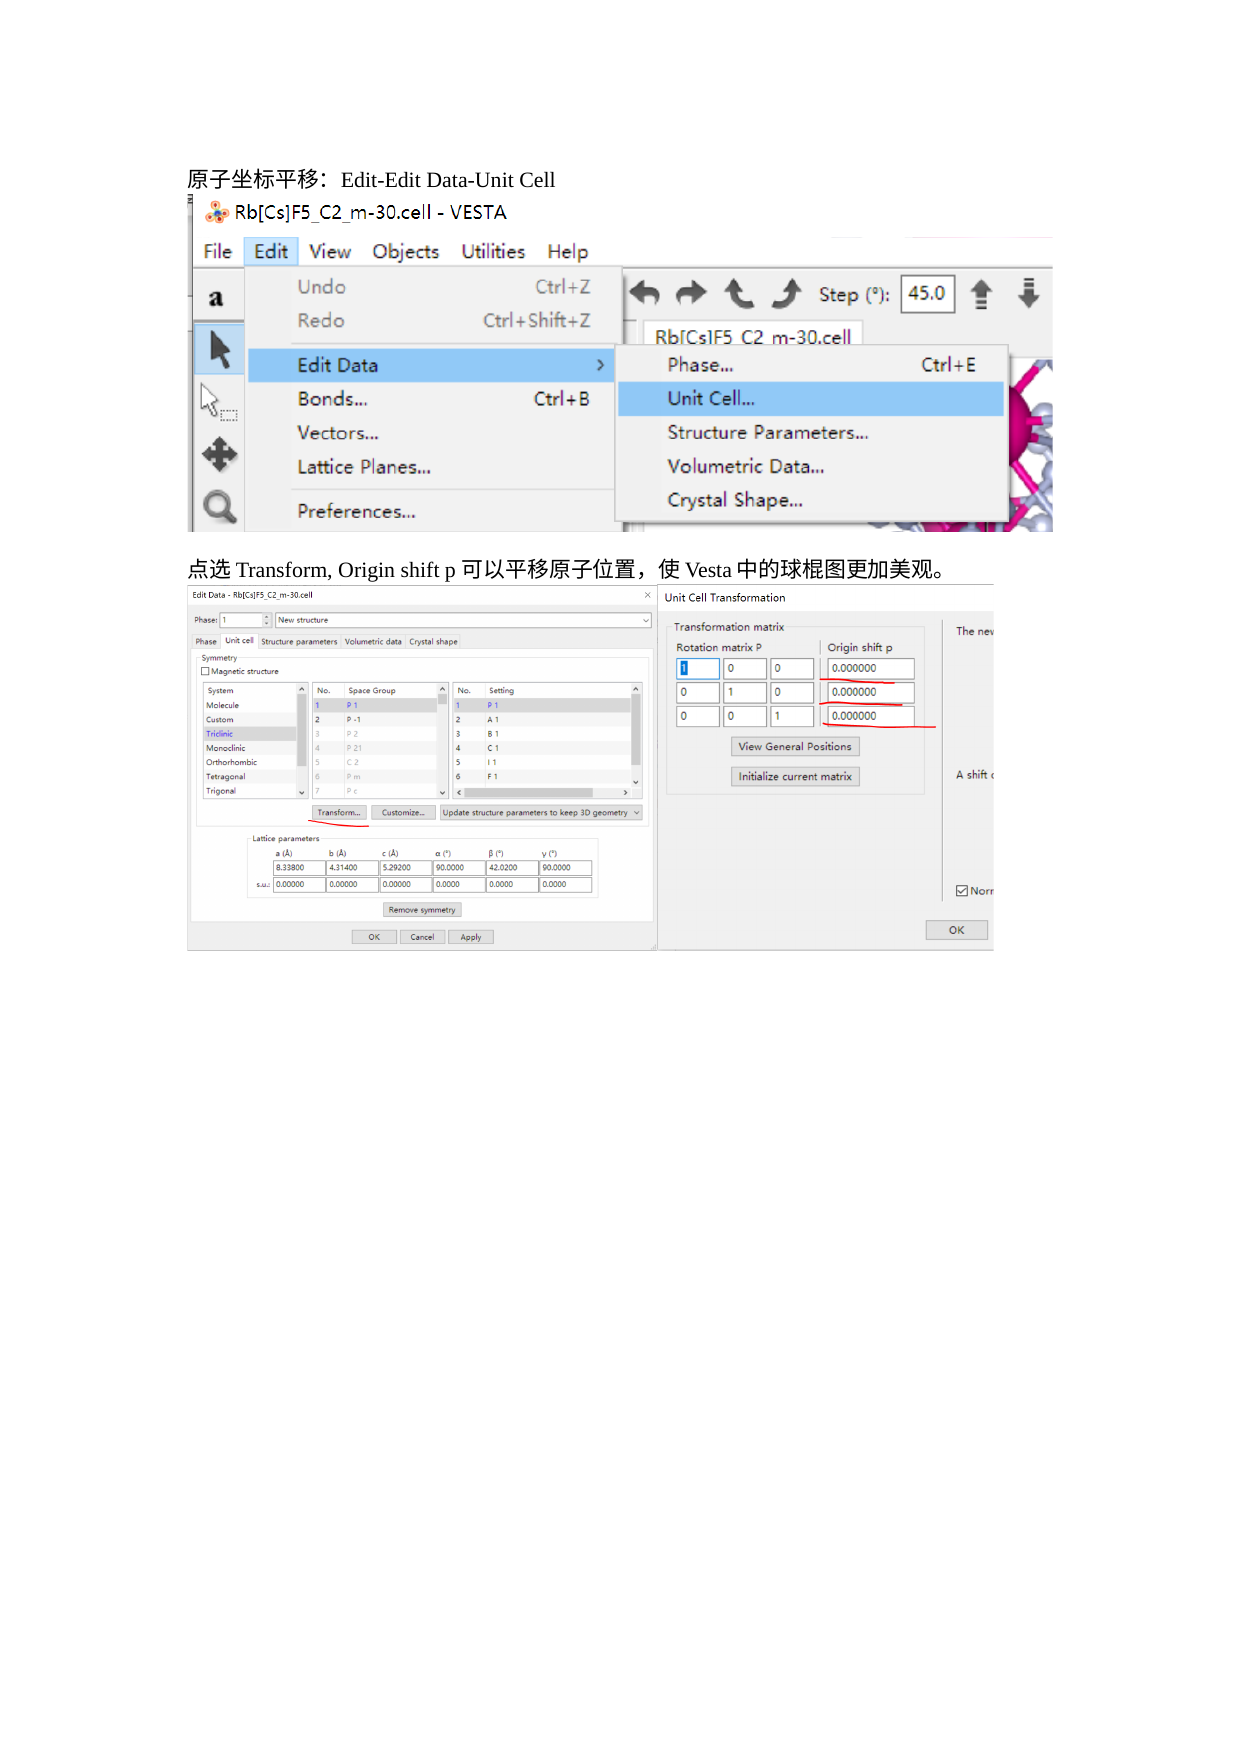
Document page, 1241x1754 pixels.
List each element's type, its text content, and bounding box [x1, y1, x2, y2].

text 原子坐标平移：Edit-Edit Data-Unit Cell [187, 162, 1053, 194]
text 点选Transform, Origin shift p 可以平移原子位置，使Vesta中的球棍图更加美观。 [187, 552, 1053, 584]
picture [187, 194, 1053, 532]
picture [187, 584, 994, 951]
